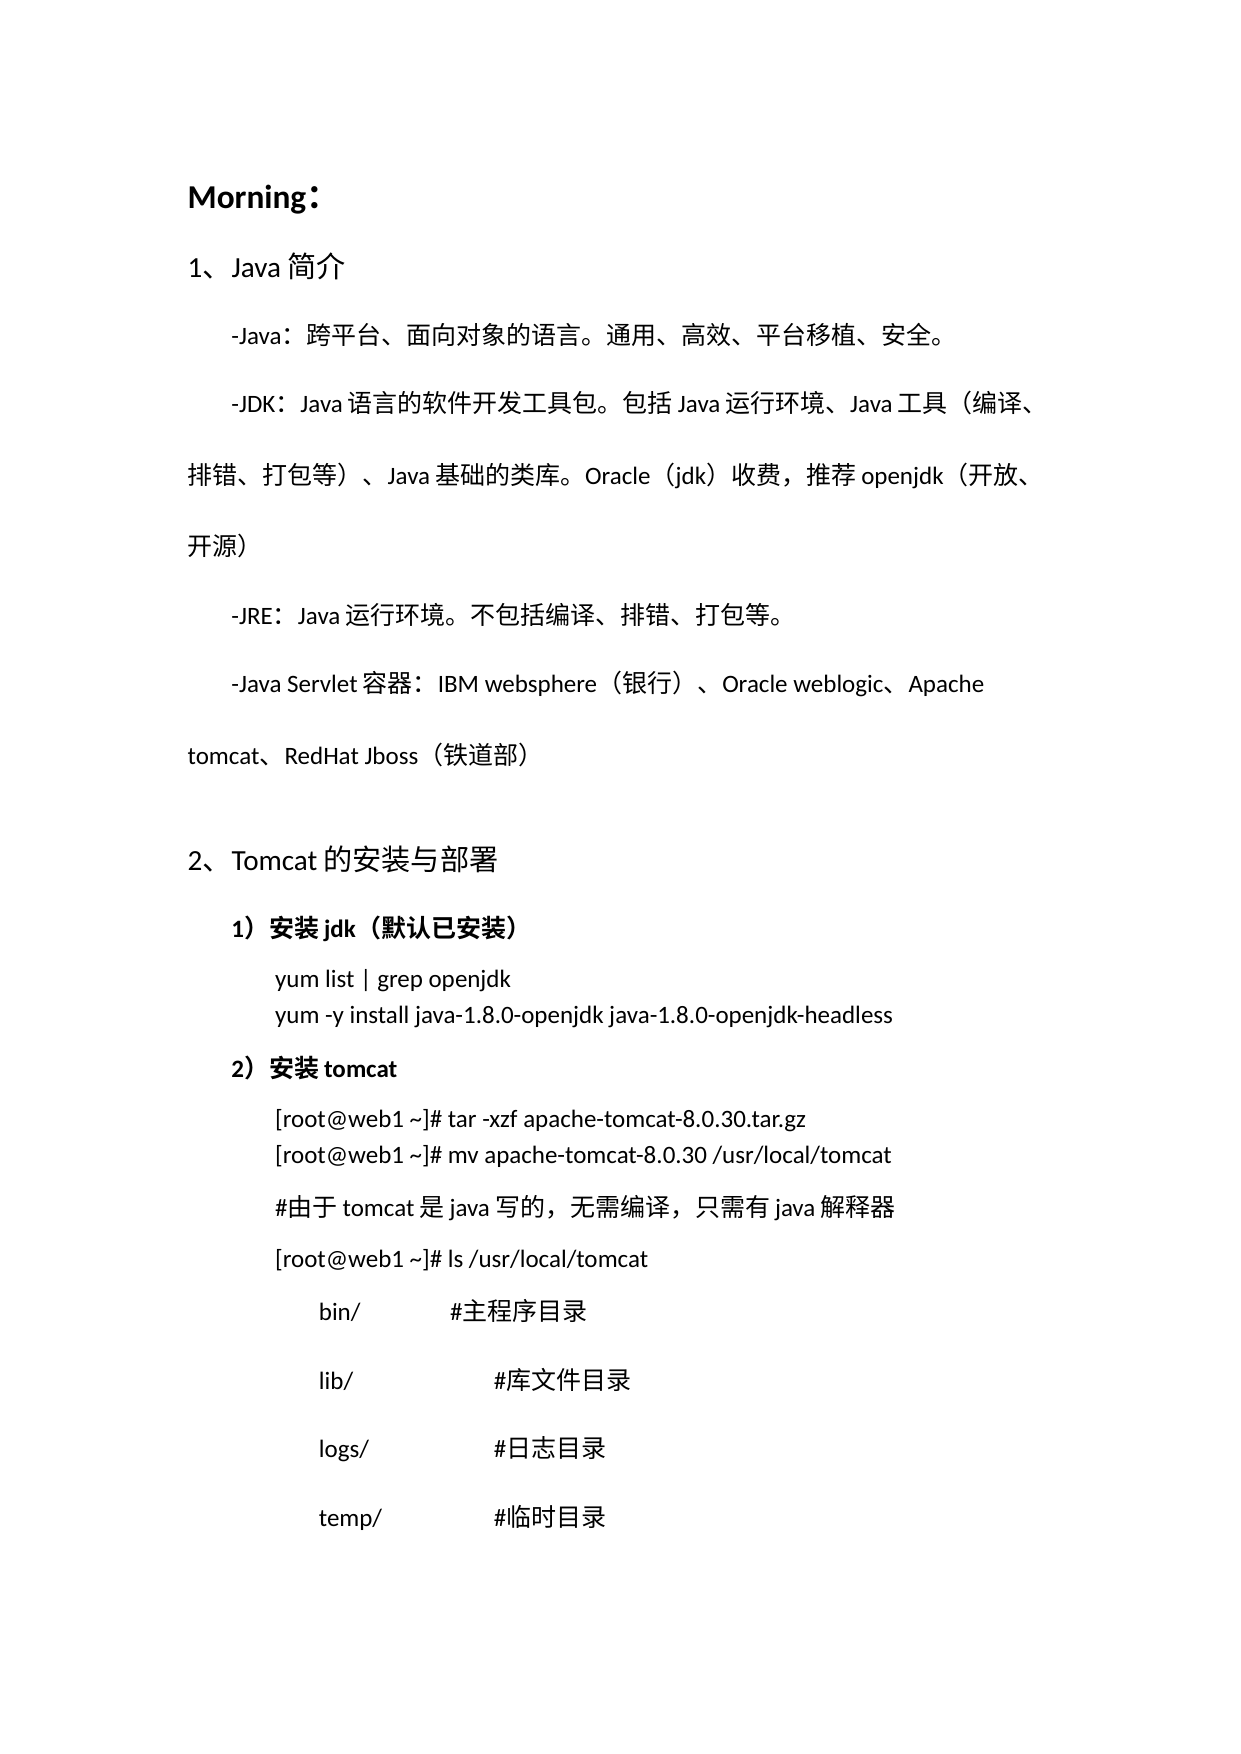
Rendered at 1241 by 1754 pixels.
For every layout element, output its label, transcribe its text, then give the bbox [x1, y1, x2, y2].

text Morning： [187, 162, 1053, 227]
text -JRE：Java运行环境。不包括编译、排错、打包等。 [187, 581, 1053, 646]
list Java简介 [187, 232, 1053, 297]
list [root@web1 ~]# tar -xzf apache-tomcat-8.0.30.tar.gz [231, 1102, 1053, 1135]
text -JDK：Java语言的软件开发工具包。包括Java运行环境、Java工具（编译、排错、打包等）、Java基础的类库。Oracle（jdk）收费，推荐openjdk（开放、开源） [187, 369, 1053, 577]
text #由于tomcat是java写的，无需编译，只需有java解释器 [231, 1173, 1053, 1238]
list 安装tomcat [187, 1034, 1053, 1099]
list Tomcat的安装与部署 [187, 825, 1053, 890]
list yum -y install java-1.8.0-openjdk java-1.8.0-openjdk-headless [231, 998, 1053, 1031]
text -Java Servlet容器：IBM websphere（银行）、Oracle weblogic、Apache tomcat、RedHat Jboss（铁道部） [187, 649, 1053, 786]
list -Java：跨平台、面向对象的语言。通用、高效、平台移植、安全。 [187, 301, 1053, 366]
text bin/ #主程序目录 [275, 1277, 1053, 1342]
text [root@web1 ~]# ls /usr/local/tomcat [231, 1242, 1053, 1274]
list yum list | grep openjdk [231, 963, 1053, 995]
text [root@web1 ~]# mv apache-tomcat-8.0.30 /usr/local/tomcat [231, 1138, 1053, 1170]
text temp/ #临时目录 [275, 1483, 1053, 1548]
text lib/ #库文件目录 [275, 1346, 1053, 1411]
list 安装jdk（默认已安装） [187, 894, 1053, 959]
text logs/ #日志目录 [275, 1414, 1053, 1479]
